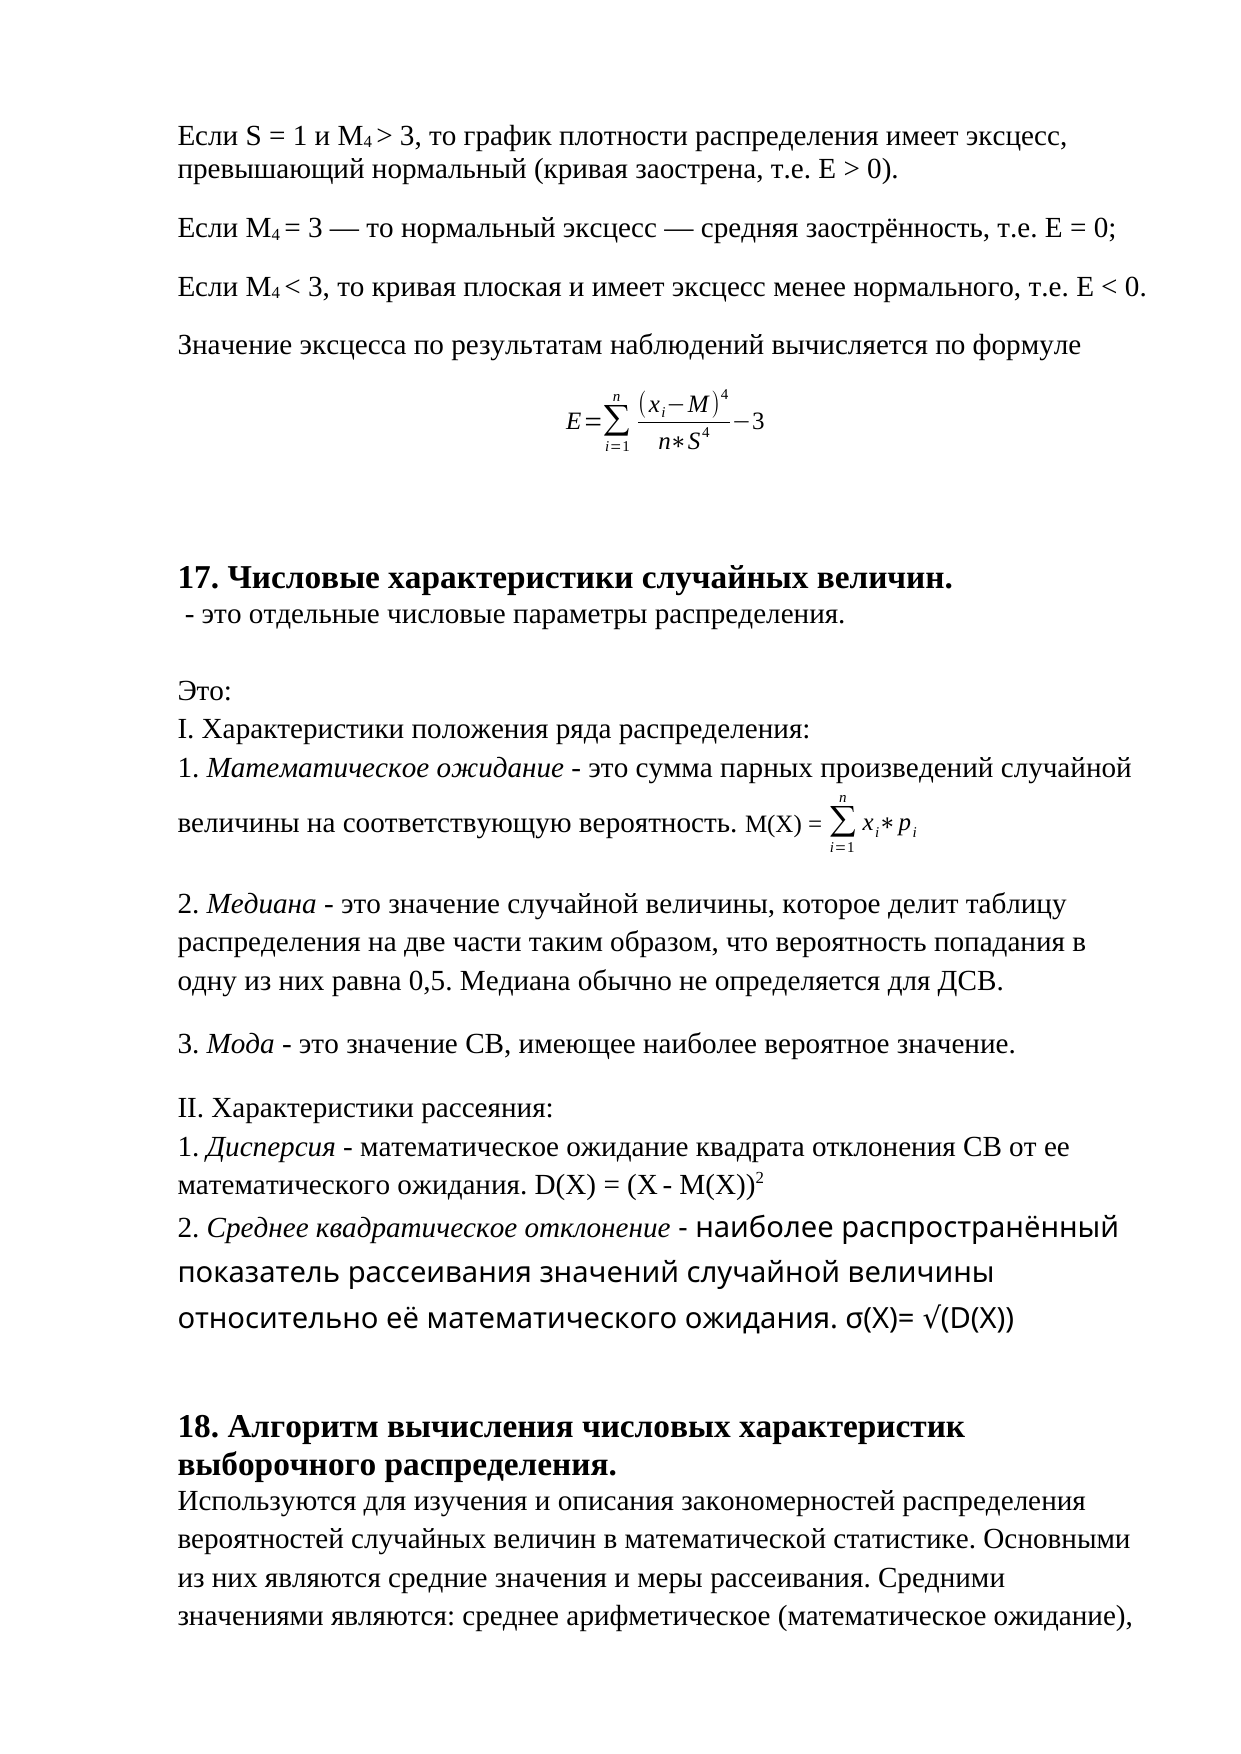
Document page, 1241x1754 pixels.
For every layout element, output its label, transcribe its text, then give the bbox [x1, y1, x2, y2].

text 3. Мода - это значение СВ, имеющее наиболее вероятное значение. [177, 1027, 1152, 1060]
text Если M4 = 3 — то нормальный эксцесс — средняя заострённость, т.е. E = 0; [177, 210, 1152, 244]
text Это: [177, 673, 1152, 707]
text 1. Математическое ожидание - это сумма парных произведений случайной величины на соответствующую вероятность. M(X) = [177, 750, 1152, 856]
subtitle 17. Числовые характеристики случайных величин. [177, 558, 1152, 596]
text Значение эксцесса по результатам наблюдений вычисляется по формуле [177, 327, 1152, 361]
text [177, 1483, 1152, 1632]
text Если S = 1 и M4 > 3, то график плотности распределения имеет эксцесс, превышающий нормальный (кривая заострена, т.е. E > 0). [177, 118, 1152, 185]
text I. Характеристики положения ряда распределения: [177, 712, 1152, 745]
subtitle 18. Алгоритм вычисления числовых характеристик выборочного распределения. [177, 1406, 1152, 1483]
text - это отдельные числовые параметры распределения. [177, 596, 1152, 629]
text 2. Медиана - это значение случайной величины, которое делит таблицу распределения на две части таким образом, что вероятность попадания в одну из них равна 0,5. Медиана обычно не определяется для ДСВ. [177, 886, 1152, 997]
text II. Характеристики рассеяния: [177, 1090, 1152, 1124]
text Если M4 < 3, то кривая плоская и имеет эксцесс менее нормального, т.е. E < 0. [177, 269, 1152, 302]
text 1. Дисперсия - математическое ожидание квадрата отклонения СВ от ее математического ожидания. D(X) = (X - M(X))2 [177, 1129, 1152, 1201]
text 2. Среднее квадратическое отклонение - наиболее распространённый показатель рассеивания значений случайной величины относительно её математического ожидания. σ(X)= √(D(X)) [177, 1206, 1152, 1337]
